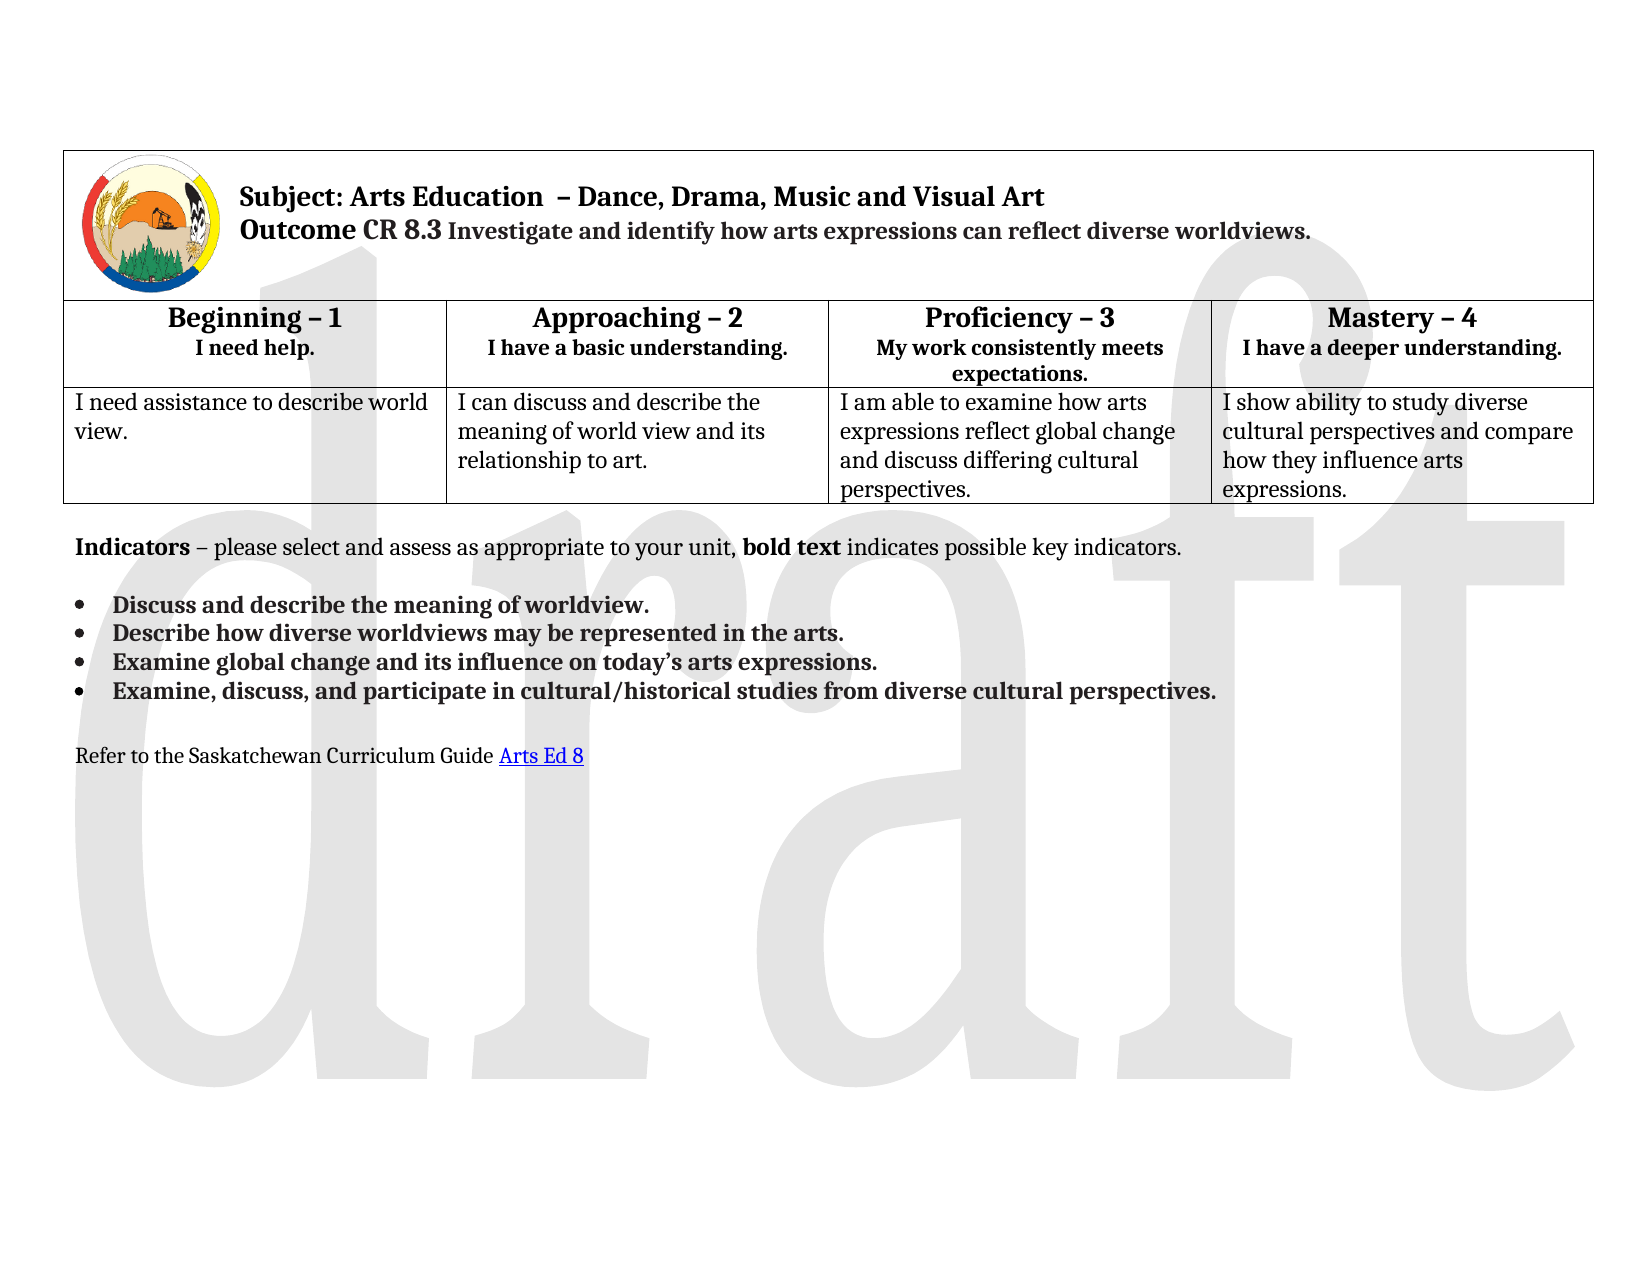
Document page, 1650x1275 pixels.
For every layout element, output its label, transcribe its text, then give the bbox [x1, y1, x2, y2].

table_cell I show ability to study diverse cultural perspectives and compare how they influence arts expressions. [1212, 388, 1593, 503]
list Discuss and describe the meaning of worldview. [75, 591, 1575, 619]
text Refer to the Saskatchewan Curriculum Guide Arts Ed 8 [75, 742, 1575, 769]
list Examine, discuss, and participate in cultural/historical studies from diverse cultural perspectives. [75, 677, 1575, 706]
list Describe how diverse worldviews may be represented in the arts. [75, 619, 1575, 648]
table_cell I am able to examine how arts expressions reflect global change and discuss differing cultural perspectives. [829, 388, 1211, 503]
table_cell I can discuss and describe the meaning of world view and its relationship to art. [447, 388, 828, 503]
table_cell I need assistance to describe world view. [64, 388, 446, 503]
table_cell Mastery – 4 I have a deeper understanding. [1212, 301, 1593, 387]
table_cell Proficiency – 3 My work consistently meets expectations. [829, 301, 1211, 387]
table_cell Beginning – 1 I need help. [64, 301, 446, 387]
table_cell Approaching – 2 I have a basic understanding. [447, 301, 828, 387]
table_header Subject: Arts Education – Dance, Drama, Music and Visual Art Outcome CR 8.3 Investigate and identify how arts expressions can reflect diverse worldviews. [64, 151, 1593, 300]
picture [75, 150, 221, 296]
list Examine global change and its influence on today’s arts expressions. [75, 648, 1575, 677]
text Indicators – please select and assess as appropriate to your unit, bold text indicates possible key indicators. [75, 533, 1575, 562]
